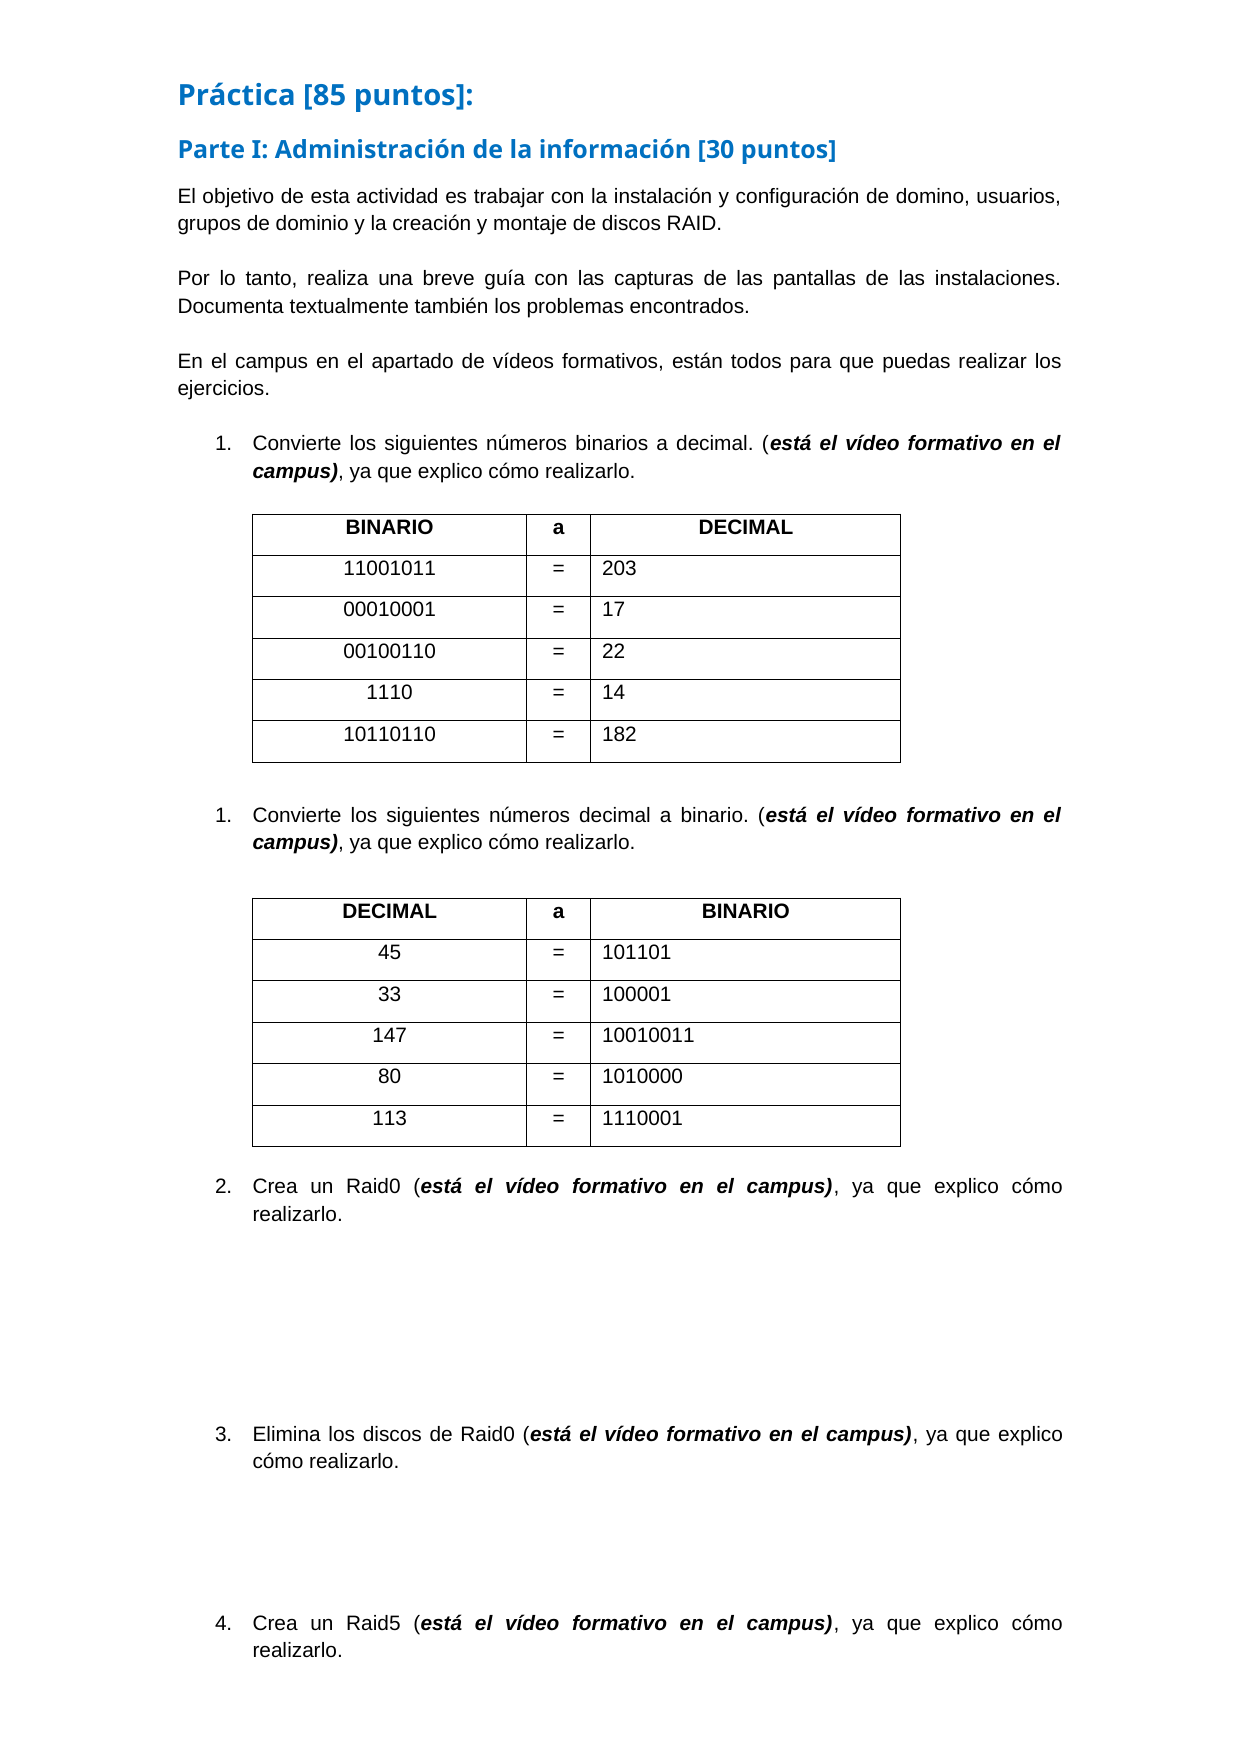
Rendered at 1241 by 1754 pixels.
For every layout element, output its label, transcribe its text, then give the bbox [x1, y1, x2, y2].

table_cell = [527, 1106, 590, 1146]
table_cell = [527, 639, 590, 679]
table_cell = [527, 940, 590, 980]
table_cell 203 [591, 556, 900, 596]
table_header DECIMAL [253, 899, 526, 939]
table_cell = [527, 556, 590, 596]
table_cell 45 [253, 940, 526, 980]
list Crea un Raid5 (está el vídeo formativo en el campus), ya que explico cómo realizarlo. [215, 1611, 1063, 1662]
table_header a [527, 515, 590, 555]
table_cell 1110 [253, 680, 526, 720]
table_cell 100001 [591, 981, 900, 1022]
table_cell = [527, 981, 590, 1022]
table_cell = [527, 1064, 590, 1104]
text Por lo tanto, realiza una breve guía con las capturas de las pantallas de las instalaciones. Documenta textualmente también los problemas encontrados. [177, 266, 1063, 317]
table_cell 22 [591, 639, 900, 679]
table_cell 14 [591, 680, 900, 720]
list Convierte los siguientes números binarios a decimal. (está el vídeo formativo en el campus), ya que explico cómo realizarlo. [215, 431, 1063, 482]
text En el campus en el apartado de vídeos formativos, están todos para que puedas realizar los ejercicios. [177, 348, 1063, 400]
table_header BINARIO [591, 899, 900, 939]
list Convierte los siguientes números decimal a binario. (está el vídeo formativo en el campus), ya que explico cómo realizarlo. [215, 803, 1063, 854]
list Crea un Raid0 (está el vídeo formativo en el campus), ya que explico cómo realizarlo. [215, 1174, 1063, 1226]
text Parte I: Administración de la información [30 puntos] [177, 132, 1063, 166]
table_cell 11001011 [253, 556, 526, 596]
table_cell = [527, 721, 590, 762]
table_cell = [527, 1023, 590, 1063]
table_cell 00100110 [253, 639, 526, 679]
table_cell = [527, 680, 590, 720]
table_cell 10010011 [591, 1023, 900, 1063]
table_header a [527, 899, 590, 939]
text El objetivo de esta actividad es trabajar con la instalación y configuración de domino, usuarios, grupos de dominio y la creación y montaje de discos RAID. [177, 183, 1063, 235]
table_cell 33 [253, 981, 526, 1022]
table_cell 10110110 [253, 721, 526, 762]
table_cell 17 [591, 597, 900, 638]
table_cell 101101 [591, 940, 900, 980]
table_cell 182 [591, 721, 900, 762]
text Práctica [85 puntos]: [177, 74, 1063, 113]
table_cell 1110001 [591, 1106, 900, 1146]
table_header DECIMAL [591, 515, 900, 555]
table_cell 00010001 [253, 597, 526, 638]
table_cell = [527, 597, 590, 638]
list Elimina los discos de Raid0 (está el vídeo formativo en el campus), ya que explico cómo realizarlo. [215, 1422, 1063, 1473]
table_cell 147 [253, 1023, 526, 1063]
table_cell 80 [253, 1064, 526, 1104]
table_header BINARIO [253, 515, 526, 555]
table_cell 1010000 [591, 1064, 900, 1104]
table_cell 113 [253, 1106, 526, 1146]
